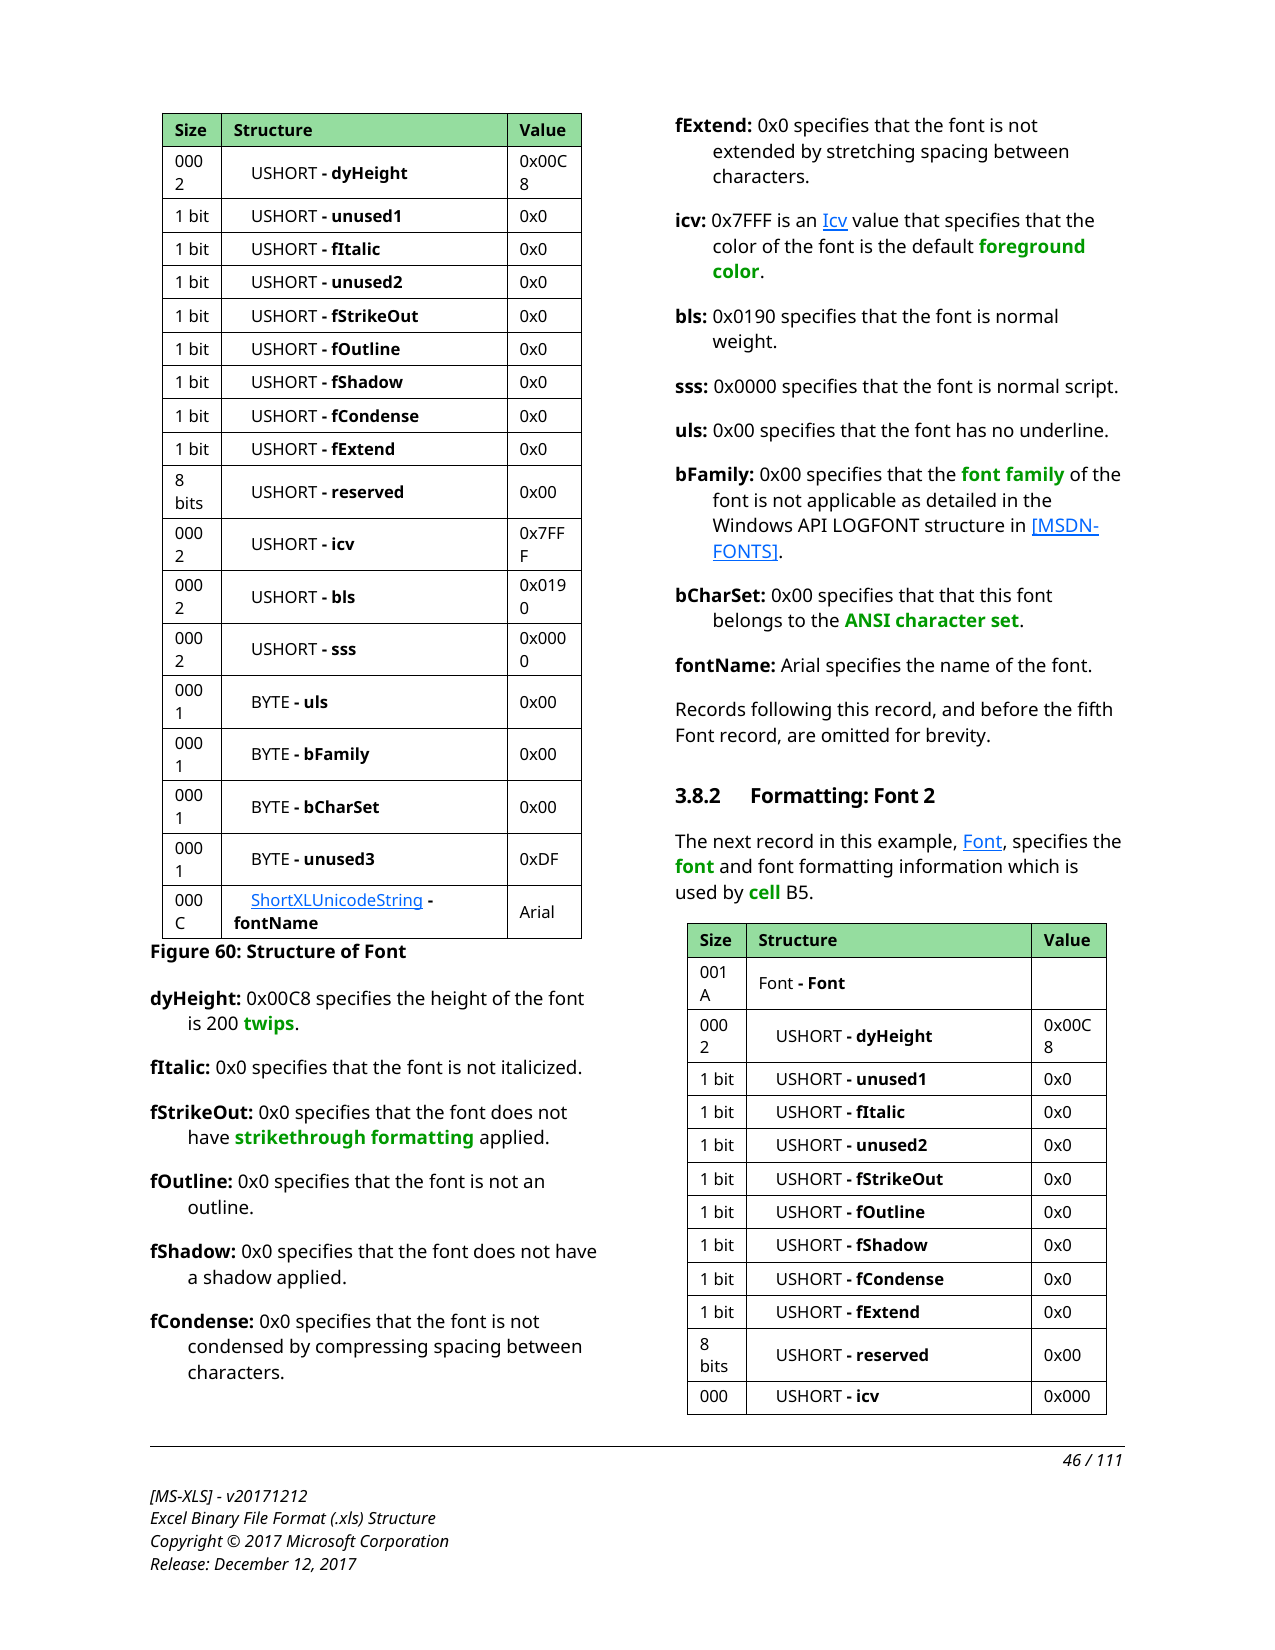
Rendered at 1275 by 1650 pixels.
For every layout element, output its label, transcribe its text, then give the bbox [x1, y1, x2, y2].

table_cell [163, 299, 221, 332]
text bCharSet: 0x00 specifies that that this font belongs to the ANSI character set. [675, 582, 1125, 633]
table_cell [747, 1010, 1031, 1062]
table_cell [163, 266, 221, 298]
text dyHeight: 0x00C8 specifies the height of the font is 200 twips. [150, 985, 600, 1036]
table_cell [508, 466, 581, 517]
text fCondense: 0x0 specifies that the font is not condensed by compressing spacing between characters. [150, 1308, 600, 1385]
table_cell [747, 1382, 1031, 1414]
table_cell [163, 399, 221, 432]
text uls: 0x00 specifies that the font has no underline. [675, 417, 1125, 443]
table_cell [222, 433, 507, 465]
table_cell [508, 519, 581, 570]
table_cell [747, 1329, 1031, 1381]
text sss: 0x0000 specifies that the font is normal script. [675, 373, 1125, 398]
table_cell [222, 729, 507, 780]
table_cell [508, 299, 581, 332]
text fOutline: 0x0 specifies that the font is not an outline. [150, 1169, 600, 1220]
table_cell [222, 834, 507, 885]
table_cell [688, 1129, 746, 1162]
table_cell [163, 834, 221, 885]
text fItalic: 0x0 specifies that the font is not italicized. [150, 1055, 600, 1080]
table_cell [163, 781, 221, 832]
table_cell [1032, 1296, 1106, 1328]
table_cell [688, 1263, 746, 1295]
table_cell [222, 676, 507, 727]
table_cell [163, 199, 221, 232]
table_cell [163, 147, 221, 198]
text bls: 0x0190 specifies that the font is normal weight. [675, 303, 1125, 354]
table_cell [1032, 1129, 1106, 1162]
text icv: 0x7FFF is an Icv value that specifies that the color of the font is the default foreground color. [675, 208, 1125, 284]
text fShadow: 0x0 specifies that the font does not have a shadow applied. [150, 1238, 600, 1289]
text The next record in this example, Font, specifies the font and font formatting information which is used by cell B5. [675, 828, 1125, 904]
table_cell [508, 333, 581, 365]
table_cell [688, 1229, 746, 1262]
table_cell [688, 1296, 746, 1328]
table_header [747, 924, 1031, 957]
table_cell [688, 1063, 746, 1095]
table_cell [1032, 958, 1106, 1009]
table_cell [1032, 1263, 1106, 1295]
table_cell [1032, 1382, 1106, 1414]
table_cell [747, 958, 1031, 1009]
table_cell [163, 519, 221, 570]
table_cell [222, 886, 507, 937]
text fontName: Arial specifies the name of the font. [675, 652, 1125, 678]
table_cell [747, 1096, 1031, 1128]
text fExtend: 0x0 specifies that the font is not extended by stretching spacing between characters. [675, 112, 1125, 189]
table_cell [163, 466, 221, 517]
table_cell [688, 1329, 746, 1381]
text bFamily: 0x00 specifies that the font family of the font is not applicable as detailed in the Windows API LOGFONT structure in [MSDN-FONTS]. [675, 461, 1125, 563]
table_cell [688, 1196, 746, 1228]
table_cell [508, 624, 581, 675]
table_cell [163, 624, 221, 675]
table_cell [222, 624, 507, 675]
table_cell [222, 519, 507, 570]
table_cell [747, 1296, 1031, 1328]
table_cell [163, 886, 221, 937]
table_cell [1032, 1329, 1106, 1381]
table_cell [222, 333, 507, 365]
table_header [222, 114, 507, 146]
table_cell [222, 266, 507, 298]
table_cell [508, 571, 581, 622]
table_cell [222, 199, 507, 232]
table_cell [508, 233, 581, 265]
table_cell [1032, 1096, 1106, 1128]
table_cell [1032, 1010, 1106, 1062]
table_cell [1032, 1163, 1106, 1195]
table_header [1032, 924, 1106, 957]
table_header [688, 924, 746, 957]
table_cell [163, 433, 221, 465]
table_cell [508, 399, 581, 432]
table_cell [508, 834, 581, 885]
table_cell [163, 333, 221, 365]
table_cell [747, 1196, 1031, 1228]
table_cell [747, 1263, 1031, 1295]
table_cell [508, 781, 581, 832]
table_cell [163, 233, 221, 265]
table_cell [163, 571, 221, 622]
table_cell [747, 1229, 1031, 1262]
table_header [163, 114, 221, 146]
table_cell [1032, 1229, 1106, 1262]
subtitle 3.8.2 Formatting: Font 2 [675, 781, 1125, 809]
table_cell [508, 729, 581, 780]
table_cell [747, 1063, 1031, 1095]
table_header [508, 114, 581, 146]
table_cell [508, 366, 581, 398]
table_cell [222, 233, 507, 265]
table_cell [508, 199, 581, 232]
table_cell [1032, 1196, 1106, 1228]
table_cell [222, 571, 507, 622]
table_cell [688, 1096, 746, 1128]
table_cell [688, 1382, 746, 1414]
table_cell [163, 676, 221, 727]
text fStrikeOut: 0x0 specifies that the font does not have strikethrough formatting applied. [150, 1099, 600, 1150]
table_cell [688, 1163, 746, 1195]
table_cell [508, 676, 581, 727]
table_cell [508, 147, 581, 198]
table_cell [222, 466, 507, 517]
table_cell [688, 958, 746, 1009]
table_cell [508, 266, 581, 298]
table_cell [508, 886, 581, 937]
text Records following this record, and before the fifth Font record, are omitted for brevity. [675, 696, 1125, 747]
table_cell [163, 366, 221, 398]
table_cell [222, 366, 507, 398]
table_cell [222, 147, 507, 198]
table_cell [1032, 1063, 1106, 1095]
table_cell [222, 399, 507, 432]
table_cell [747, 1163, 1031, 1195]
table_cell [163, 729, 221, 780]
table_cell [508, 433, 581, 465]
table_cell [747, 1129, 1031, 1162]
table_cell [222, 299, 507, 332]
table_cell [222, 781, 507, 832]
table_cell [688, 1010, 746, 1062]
